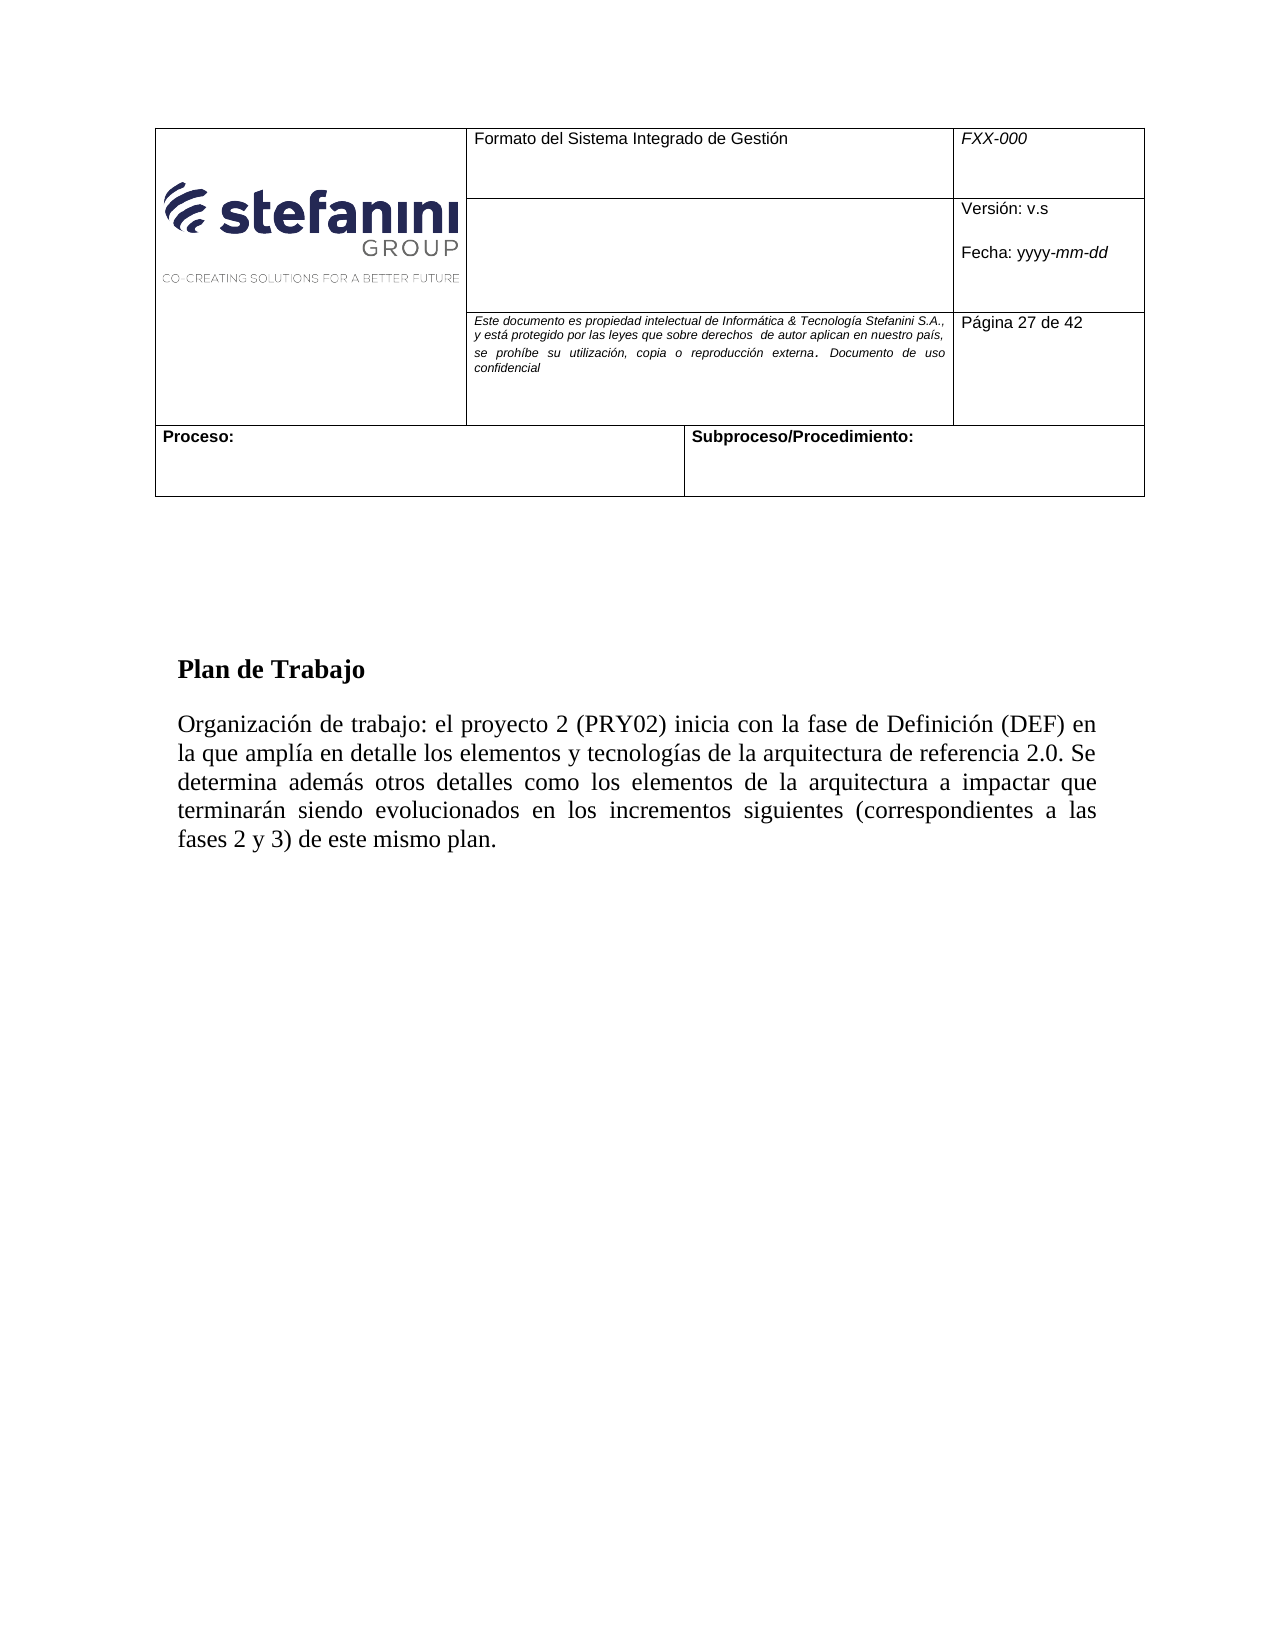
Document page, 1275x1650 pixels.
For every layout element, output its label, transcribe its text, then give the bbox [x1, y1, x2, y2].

picture [162, 182, 460, 286]
subtitle Plan de Trabajo [177, 653, 1098, 684]
text Organización de trabajo: el proyecto 2 (PRY02) inicia con la fase de Definición (DEF) en la que amplía en detalle los elementos y tecnologías de la arquitectura de referencia 2.0. Se determina además otros detalles como los elementos de la arquitectura a impactar que terminarán siendo evolucionados en los incrementos siguientes (correspondientes a las fases 2 y 3) de este mismo plan. [177, 709, 1098, 853]
